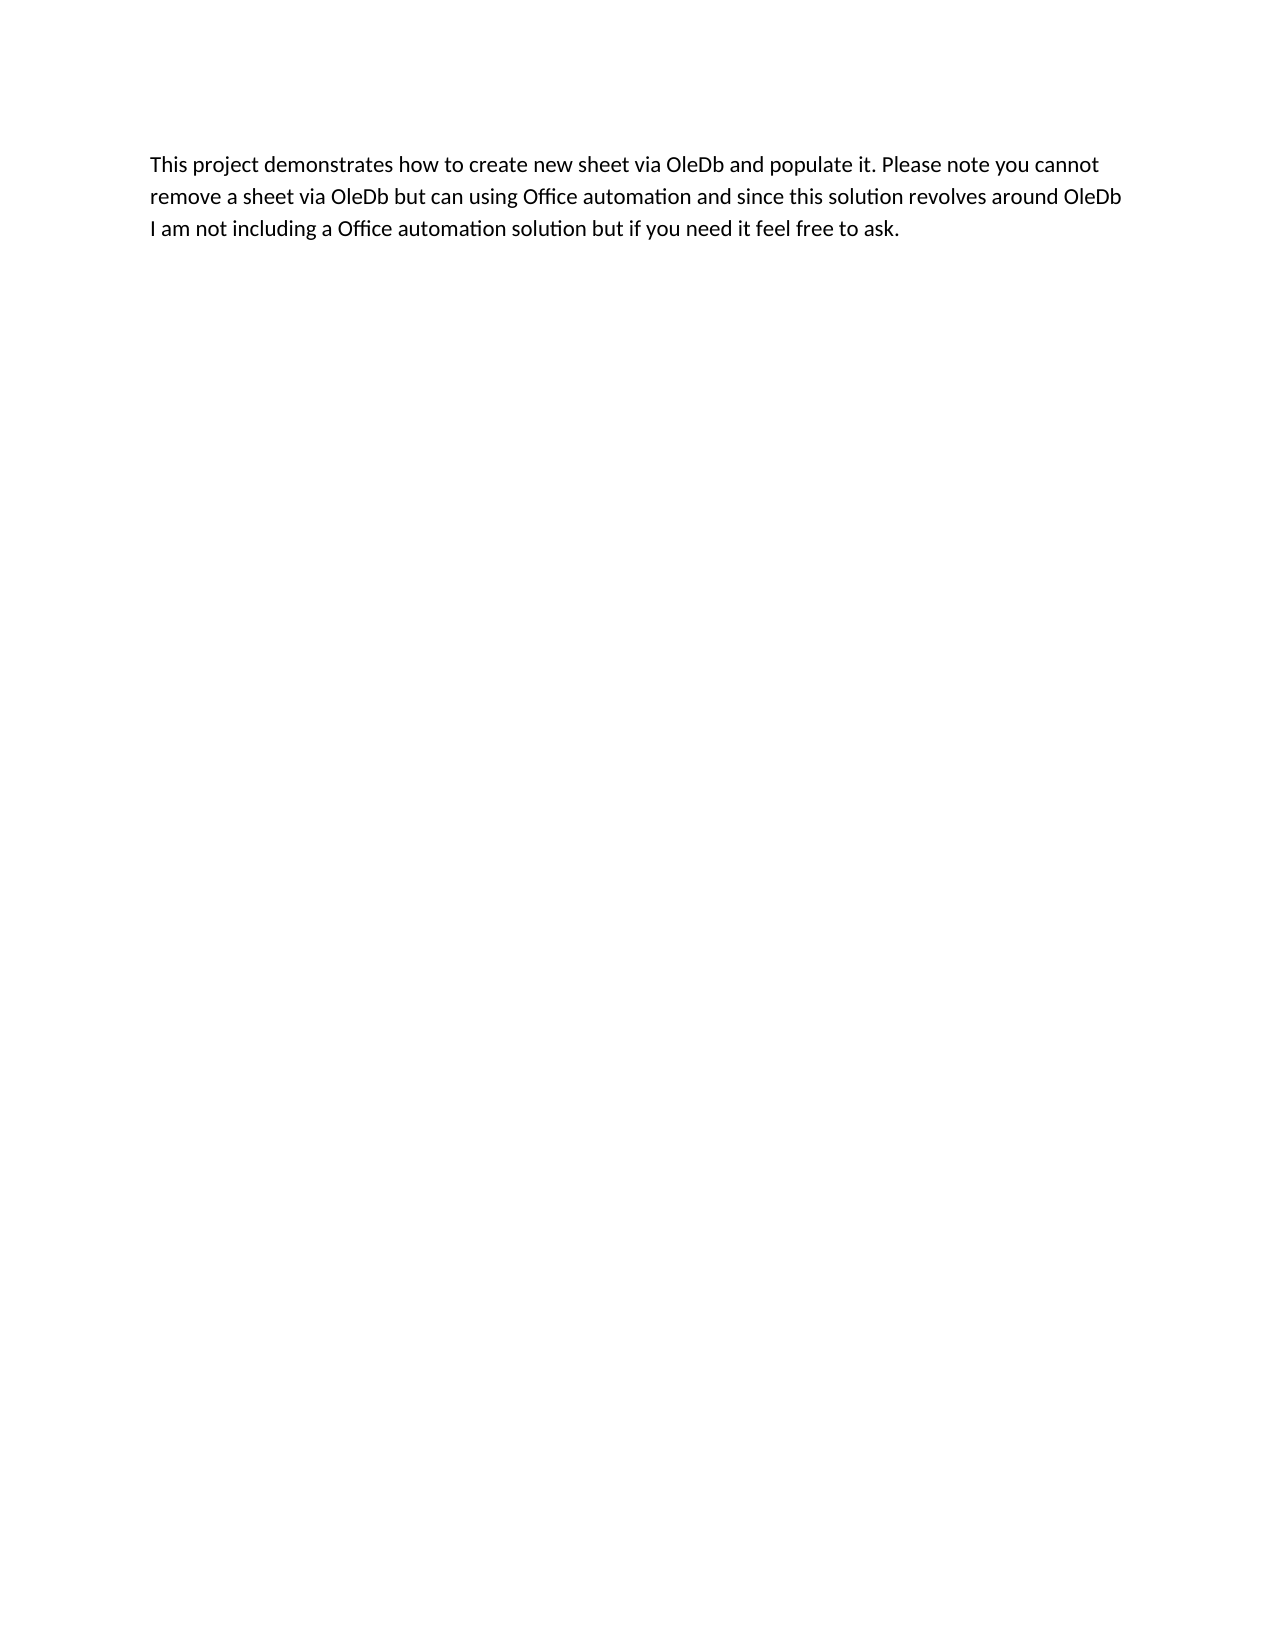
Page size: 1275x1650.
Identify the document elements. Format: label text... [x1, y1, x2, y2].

text This project demonstrates how to create new sheet via OleDb and populate it. Please note you cannot remove a sheet via OleDb but can using Office automation and since this solution revolves around OleDb I am not including a Office automation solution but if you need it feel free to ask. [150, 150, 1125, 242]
